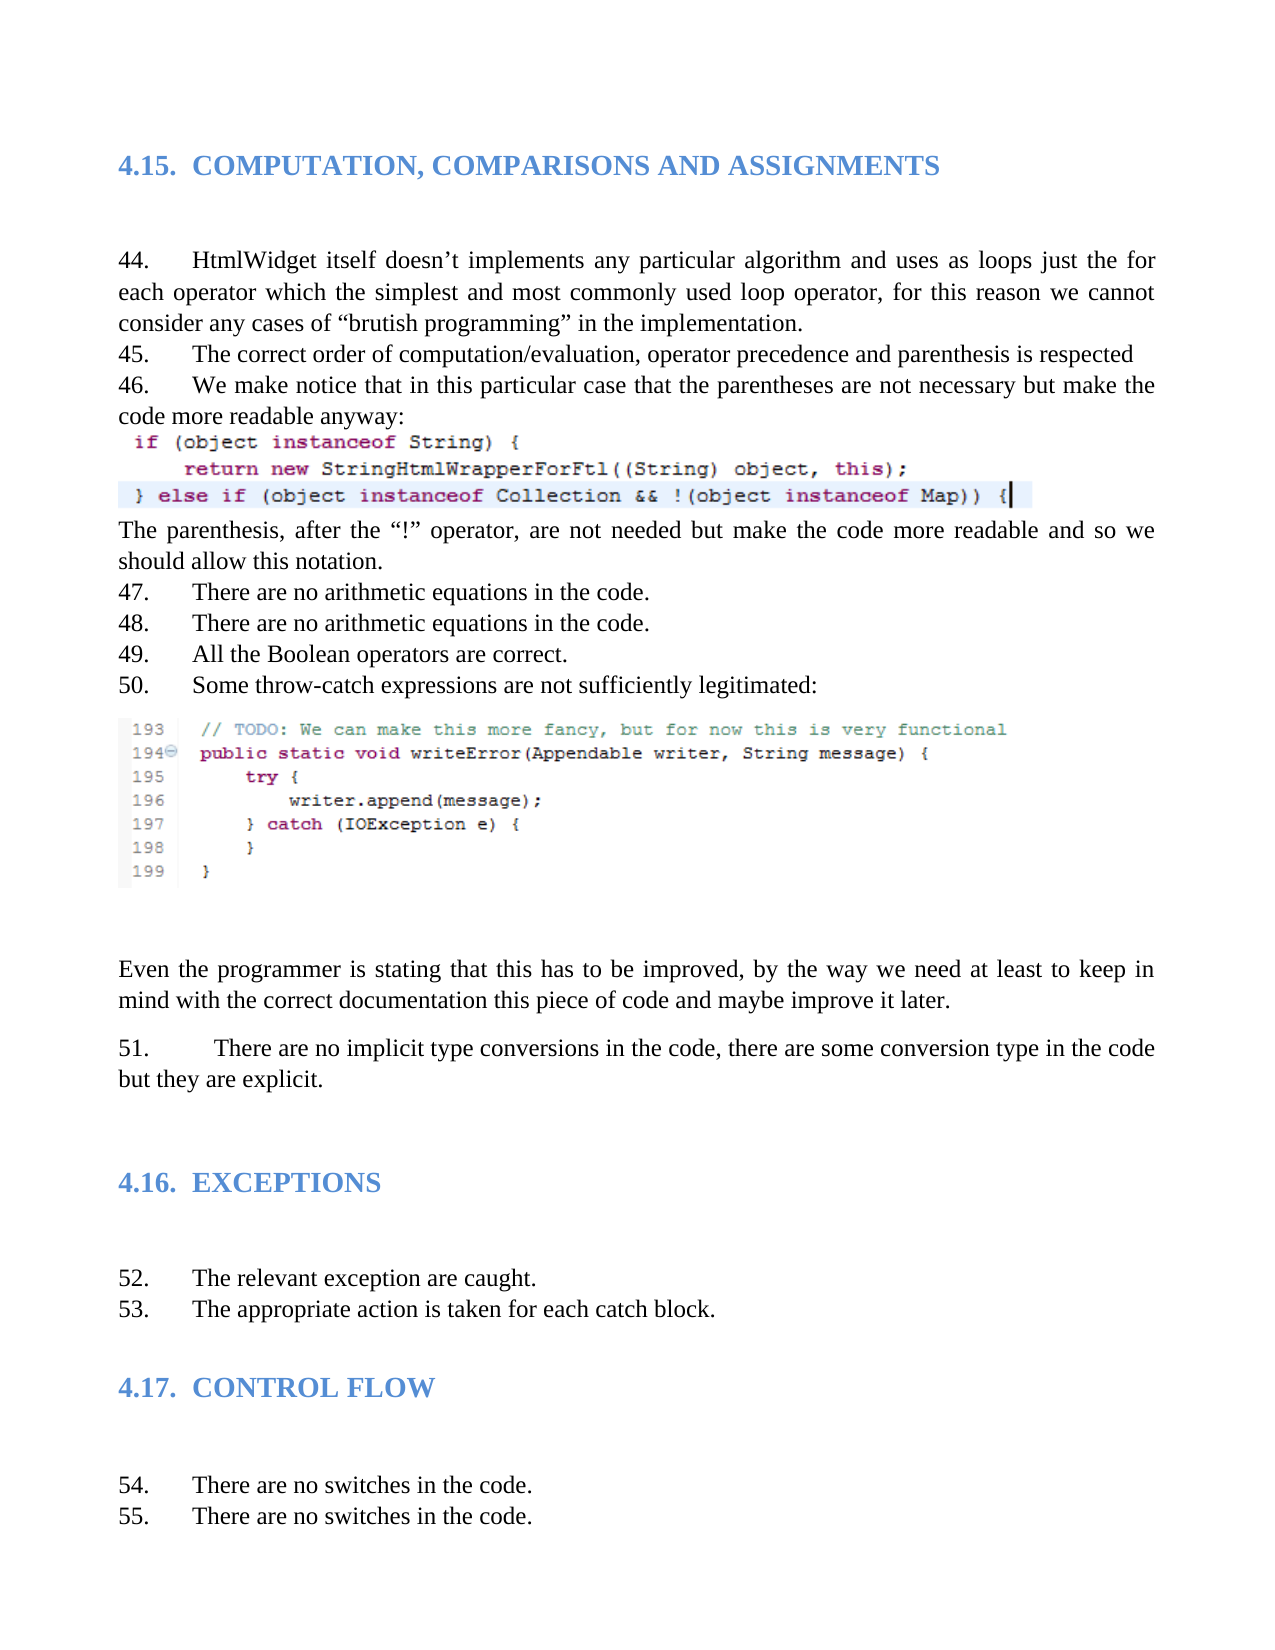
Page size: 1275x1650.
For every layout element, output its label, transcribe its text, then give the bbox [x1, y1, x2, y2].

list There are no implicit type conversions in the code, there are some conversion type in the code but they are explicit. [118, 1033, 1157, 1093]
list There are no arithmetic equations in the code. [118, 608, 1157, 637]
subtitle EXCEPTIONS [118, 1165, 1157, 1198]
list All the Boolean operators are correct. [118, 639, 1157, 668]
subtitle COMPUTATION, COMPARISONS AND ASSIGNMENTS [118, 148, 1157, 181]
list The parenthesis, after the “!” operator, are not needed but make the code more readable and so we should allow this notation. [118, 515, 1157, 575]
text Even the programmer is stating that this has to be improved, by the way we need at least to keep in mind with the correct documentation this piece of code and maybe improve it later. [118, 954, 1157, 1014]
list There are no arithmetic equations in the code. [118, 577, 1157, 606]
list We make notice that in this particular case that the parentheses are not necessary but make the code more readable anyway: [118, 370, 1157, 429]
subtitle CONTROL FLOW [118, 1370, 1157, 1403]
list There are no switches in the code. [118, 1470, 1157, 1499]
list The appropriate action is taken for each catch block. [118, 1294, 1157, 1322]
list There are no switches in the code. [118, 1501, 1157, 1530]
picture [118, 718, 1157, 888]
picture [118, 431, 1033, 513]
list Some throw-catch expressions are not sufficiently legitimated: [118, 670, 1157, 699]
list The relevant exception are caught. [118, 1263, 1157, 1291]
list HtmlWidget itself doesn’t implements any particular algorithm and uses as loops just the for each operator which the simplest and most commonly used loop operator, for this reason we cannot consider any cases of “brutish programming” in the implementation. [118, 246, 1157, 336]
list The correct order of computation/evaluation, operator precedence and parenthesis is respected [118, 339, 1157, 367]
